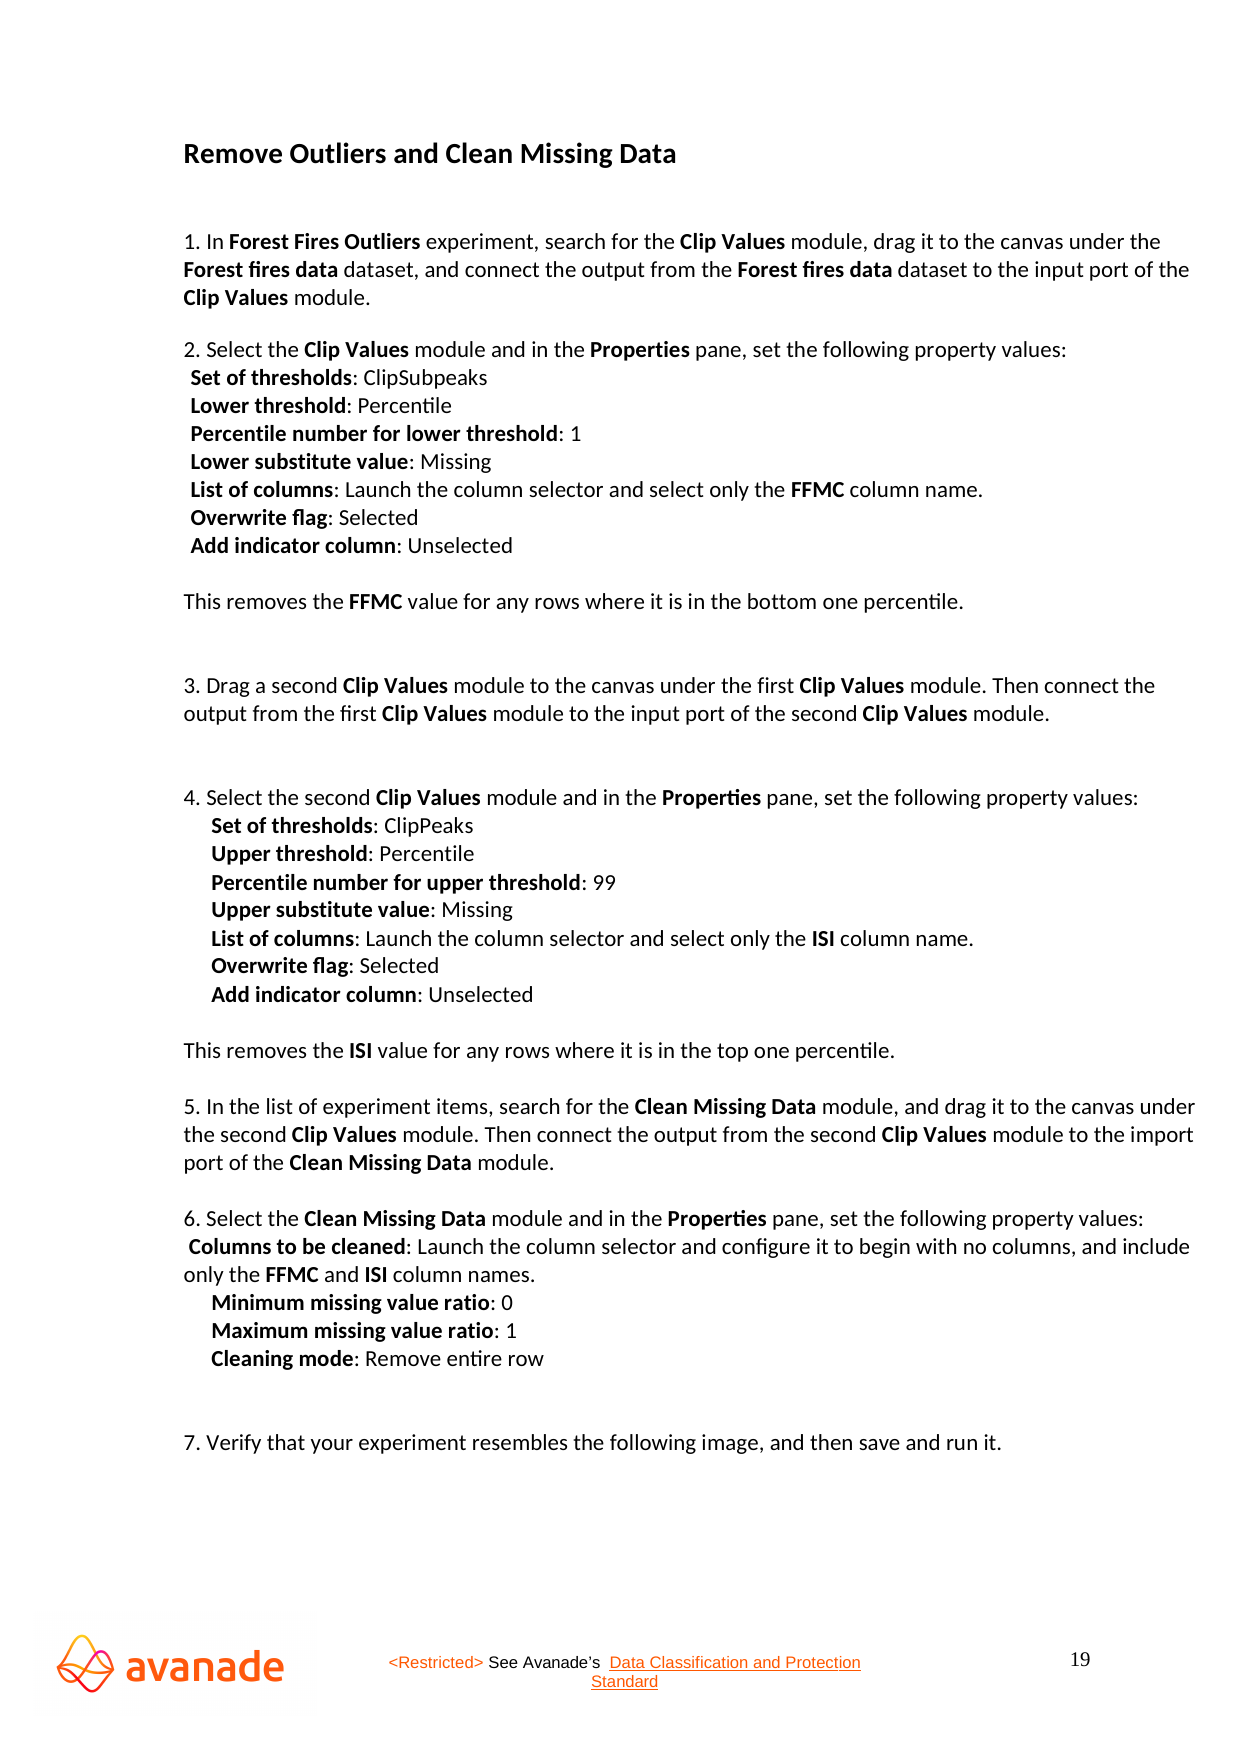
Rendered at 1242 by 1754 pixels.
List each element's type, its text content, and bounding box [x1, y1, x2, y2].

text Overwrite flag: Selected [183, 952, 1204, 980]
text Columns to be cleaned: Launch the column selector and configure it to begin with no columns, and include only the FFMC and ISI column names. [183, 1232, 1204, 1288]
text Percentile number for lower threshold: 1 [33, 419, 1204, 447]
text List of columns: Launch the column selector and select only the ISI column name. [183, 924, 1204, 952]
text 3. Drag a second Clip Values module to the canvas under the first Clip Values module. Then connect the output from the first Clip Values module to the input port of the second Clip Values module. [183, 671, 1204, 727]
text 5. In the list of experiment items, search for the Clean Missing Data module, and drag it to the canvas under the second Clip Values module. Then connect the output from the second Clip Values module to the import port of the Clean Missing Data module. [183, 1092, 1204, 1176]
text 6. Select the Clean Missing Data module and in the Properties pane, set the following property values: [183, 1204, 1204, 1232]
text List of columns: Launch the column selector and select only the FFMC column name. [33, 475, 1204, 503]
text Lower substitute value: Missing [33, 447, 1204, 475]
text Cleaning mode: Remove entire row [183, 1344, 1204, 1372]
text This removes the ISI value for any rows where it is in the top one percentile. [183, 1036, 1204, 1064]
text Percentile number for upper threshold: 99 [183, 868, 1204, 896]
text 4. Select the second Clip Values module and in the Properties pane, set the following property values: [108, 783, 1204, 812]
text Set of thresholds: ClipSubpeaks [33, 363, 1204, 391]
text Upper substitute value: Missing [183, 896, 1204, 924]
text Add indicator column: Unselected [183, 980, 1204, 1008]
text Lower threshold: Percentile [33, 391, 1204, 419]
text This removes the FFMC value for any rows where it is in the bottom one percentile. [108, 587, 1204, 615]
text Minimum missing value ratio: 0 [183, 1288, 1204, 1316]
text 2. Select the Clip Values module and in the Properties pane, set the following property values: [108, 335, 1204, 363]
text 7. Verify that your experiment resembles the following image, and then save and run it. [183, 1428, 1204, 1456]
text Overwrite flag: Selected [33, 503, 1204, 531]
picture [33, 1611, 317, 1716]
text Remove Outliers and Clean Missing Data [108, 135, 1204, 171]
text 1. In Forest Fires Outliers experiment, search for the Clip Values module, drag it to the canvas under the Forest fires data dataset, and connect the output from the Forest fires data dataset to the input port of the Clip Values module. [183, 227, 1204, 335]
text Add indicator column: Unselected [33, 531, 1204, 559]
text Set of thresholds: ClipPeaks [183, 812, 1204, 839]
text Maximum missing value ratio: 1 [183, 1316, 1204, 1344]
text Upper threshold: Percentile [183, 839, 1204, 868]
